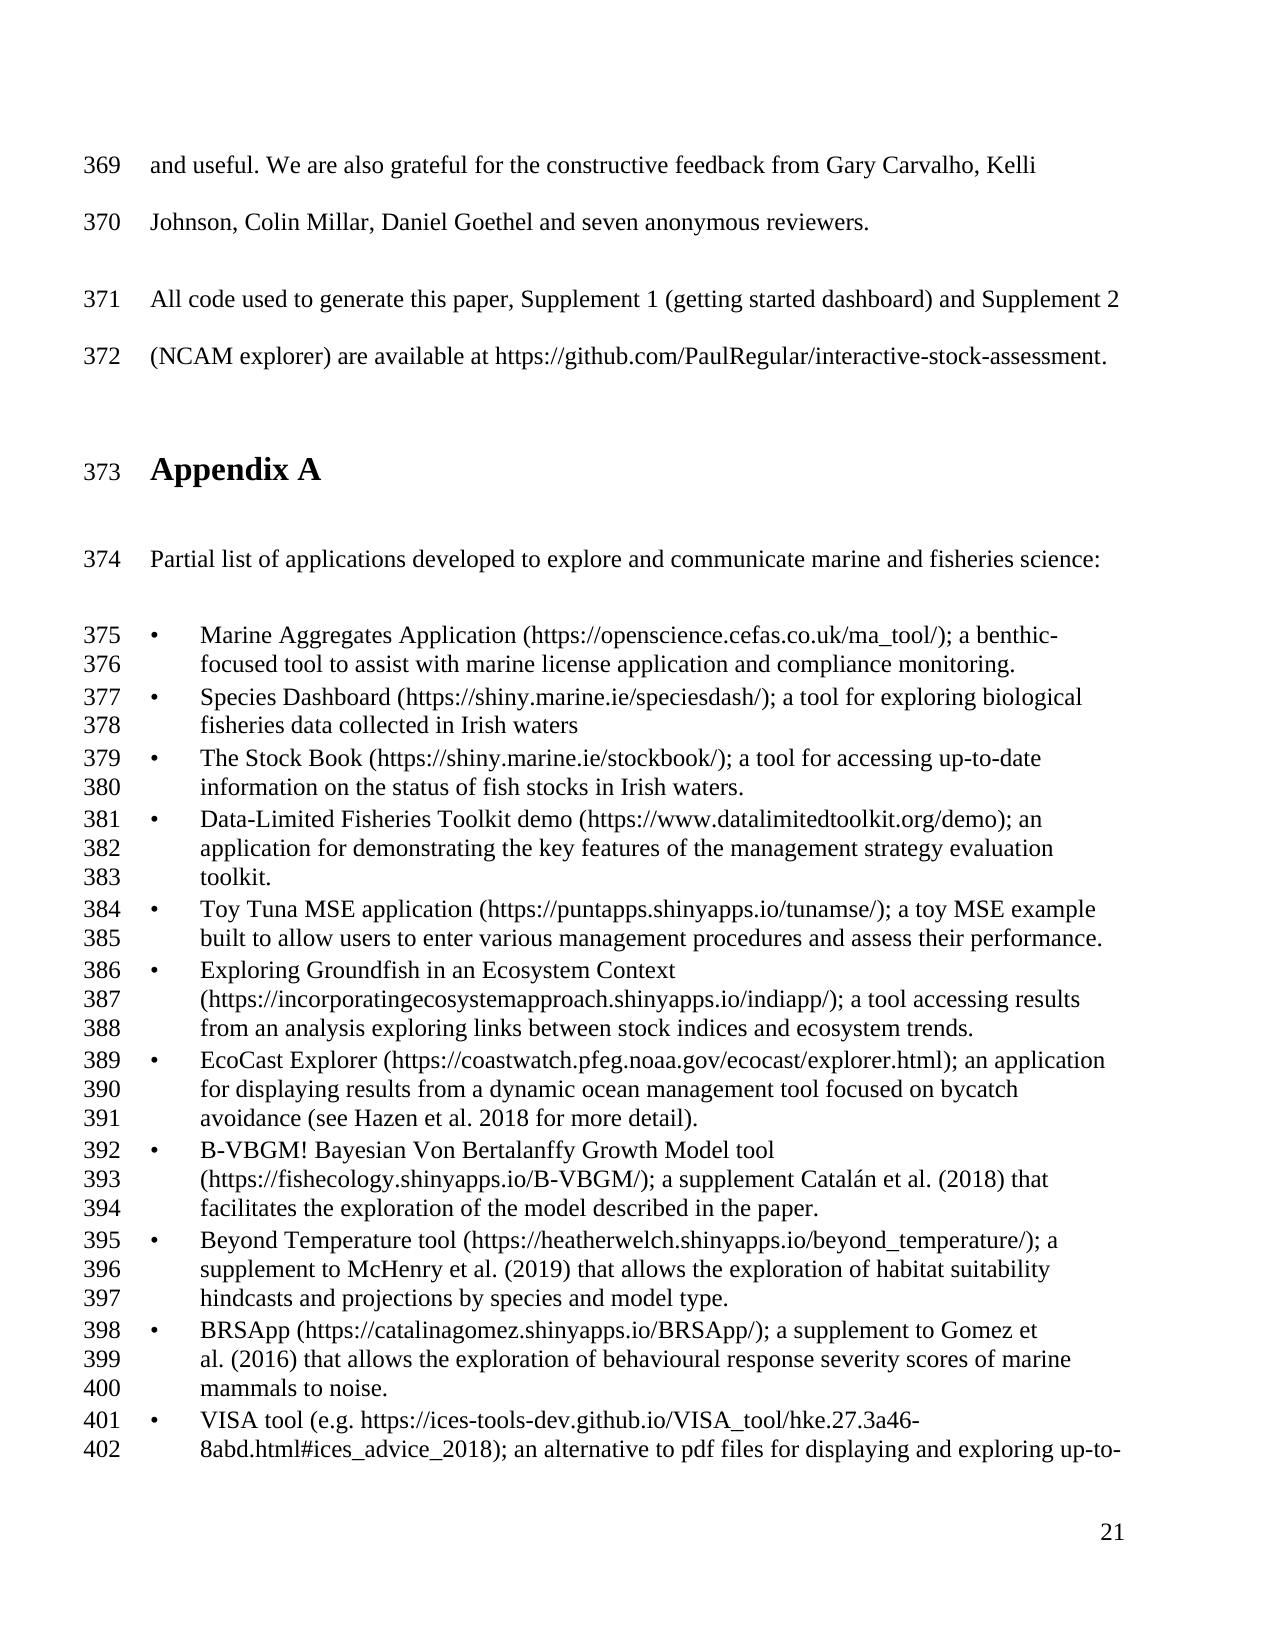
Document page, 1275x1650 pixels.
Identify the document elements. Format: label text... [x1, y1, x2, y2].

list Marine Aggregates Application (https://openscience.cefas.co.uk/ma_tool/); a benthic-focused tool to assist with marine license application and compliance monitoring. [150, 620, 1125, 678]
list BRSApp (https://catalinagomez.shinyapps.io/BRSApp/); a supplement to Gomez et al. (2016) that allows the exploration of behavioural response severity scores of marine mammals to noise. [150, 1315, 1125, 1402]
list Toy Tuna MSE application (https://puntapps.shinyapps.io/tunamse/); a toy MSE example built to allow users to enter various management procedures and assess their performance. [150, 894, 1125, 952]
list Species Dashboard (https://shiny.marine.ie/speciesdash/); a tool for exploring biological fisheries data collected in Irish waters [150, 682, 1125, 739]
subtitle Appendix A [150, 449, 1125, 487]
list The Stock Book (https://shiny.marine.ie/stockbook/); a tool for accessing up-to-date information on the status of fish stocks in Irish waters. [150, 743, 1125, 800]
list Exploring Groundfish in an Ecosystem Context (https://incorporatingecosystemapproach.shinyapps.io/indiapp/); a tool accessing results from an analysis exploring links between stock indices and ecosystem trends. [150, 955, 1125, 1042]
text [150, 150, 1125, 236]
list Beyond Temperature tool (https://heatherwelch.shinyapps.io/beyond_temperature/); a supplement to McHenry et al. (2019) that allows the exploration of habitat suitability hindcasts and projections by species and model type. [150, 1225, 1125, 1312]
text Partial list of applications developed to explore and communicate marine and fisheries science: [150, 544, 1125, 573]
text All code used to generate this paper, Supplement 1 (getting started dashboard) and Supplement 2 (NCAM explorer) are available at https://github.com/PaulRegular/interactive-stock-assessment. [150, 284, 1125, 370]
list Data-Limited Fisheries Toolkit demo (https://www.datalimitedtoolkit.org/demo); an application for demonstrating the key features of the management strategy evaluation toolkit. [150, 804, 1125, 890]
list EcoCast Explorer (https://coastwatch.pfeg.noaa.gov/ecocast/explorer.html); an application for displaying results from a dynamic ocean management tool focused on bycatch avoidance (see Hazen et al. 2018 for more detail). [150, 1045, 1125, 1132]
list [150, 1405, 1125, 1463]
list B-VBGM! Bayesian Von Bertalanffy Growth Model tool (https://fishecology.shinyapps.io/B-VBGM/); a supplement Catalán et al. (2018) that facilitates the exploration of the model described in the paper. [150, 1135, 1125, 1222]
